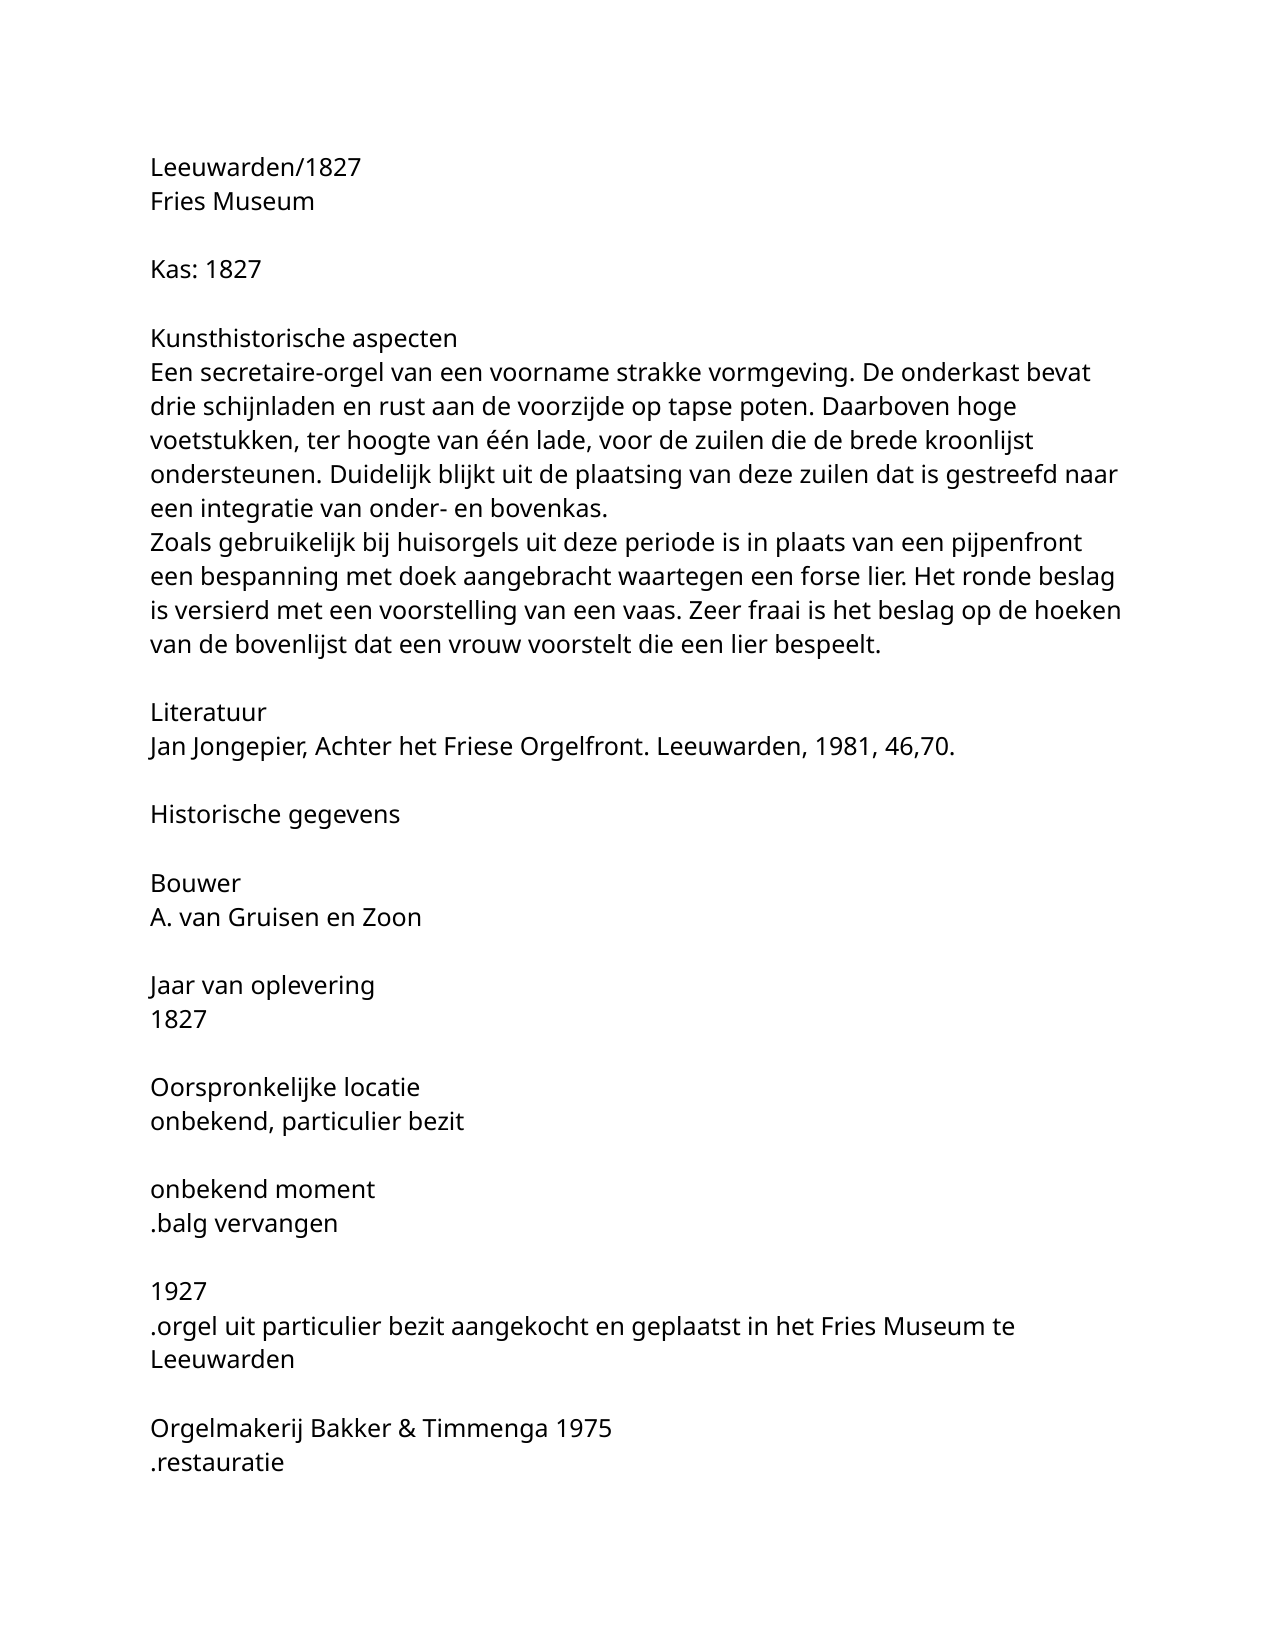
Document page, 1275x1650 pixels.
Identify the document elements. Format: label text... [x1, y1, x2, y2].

text Orgelmakerij Bakker & Timmenga 1975 [150, 1410, 1125, 1444]
text .balg vervangen [150, 1206, 1125, 1240]
text Jaar van oplevering [150, 967, 1125, 1002]
text 1927 [150, 1274, 1125, 1308]
text .orgel uit particulier bezit aangekocht en geplaatst in het Fries Museum te Leeuwarden [150, 1308, 1125, 1376]
text onbekend, particulier bezit [150, 1104, 1125, 1138]
text Fries Museum [150, 184, 1125, 218]
text Historische gegevens [150, 797, 1125, 831]
text Leeuwarden/1827 [150, 150, 1125, 184]
text 1827 [150, 1002, 1125, 1036]
text Jan Jongepier, Achter het Friese Orgelfront. Leeuwarden, 1981, 46,70. [150, 729, 1125, 763]
text Oorspronkelijke locatie [150, 1070, 1125, 1104]
text Kunsthistorische aspecten [150, 320, 1125, 354]
text Bouwer [150, 865, 1125, 899]
text A. van Gruisen en Zoon [150, 899, 1125, 933]
text onbekend moment [150, 1172, 1125, 1206]
text .restauratie [150, 1444, 1125, 1478]
text Kas: 1827 [150, 252, 1125, 286]
text Een secretaire-orgel van een voorname strakke vormgeving. De onderkast bevat drie schijnladen en rust aan de voorzijde op tapse poten. Daarboven hoge voetstukken, ter hoogte van één lade, voor de zuilen die de brede kroonlijst ondersteunen. Duidelijk blijkt uit de plaatsing van deze zuilen dat is gestreefd naar een integratie van onder- en bovenkas. [150, 354, 1125, 525]
text Literatuur [150, 695, 1125, 729]
text Zoals gebruikelijk bij huisorgels uit deze periode is in plaats van een pijpenfront een bespanning met doek aangebracht waartegen een forse lier. Het ronde beslag is versierd met een voorstelling van een vaas. Zeer fraai is het beslag op de hoeken van de bovenlijst dat een vrouw voorstelt die een lier bespeelt. [150, 525, 1125, 661]
